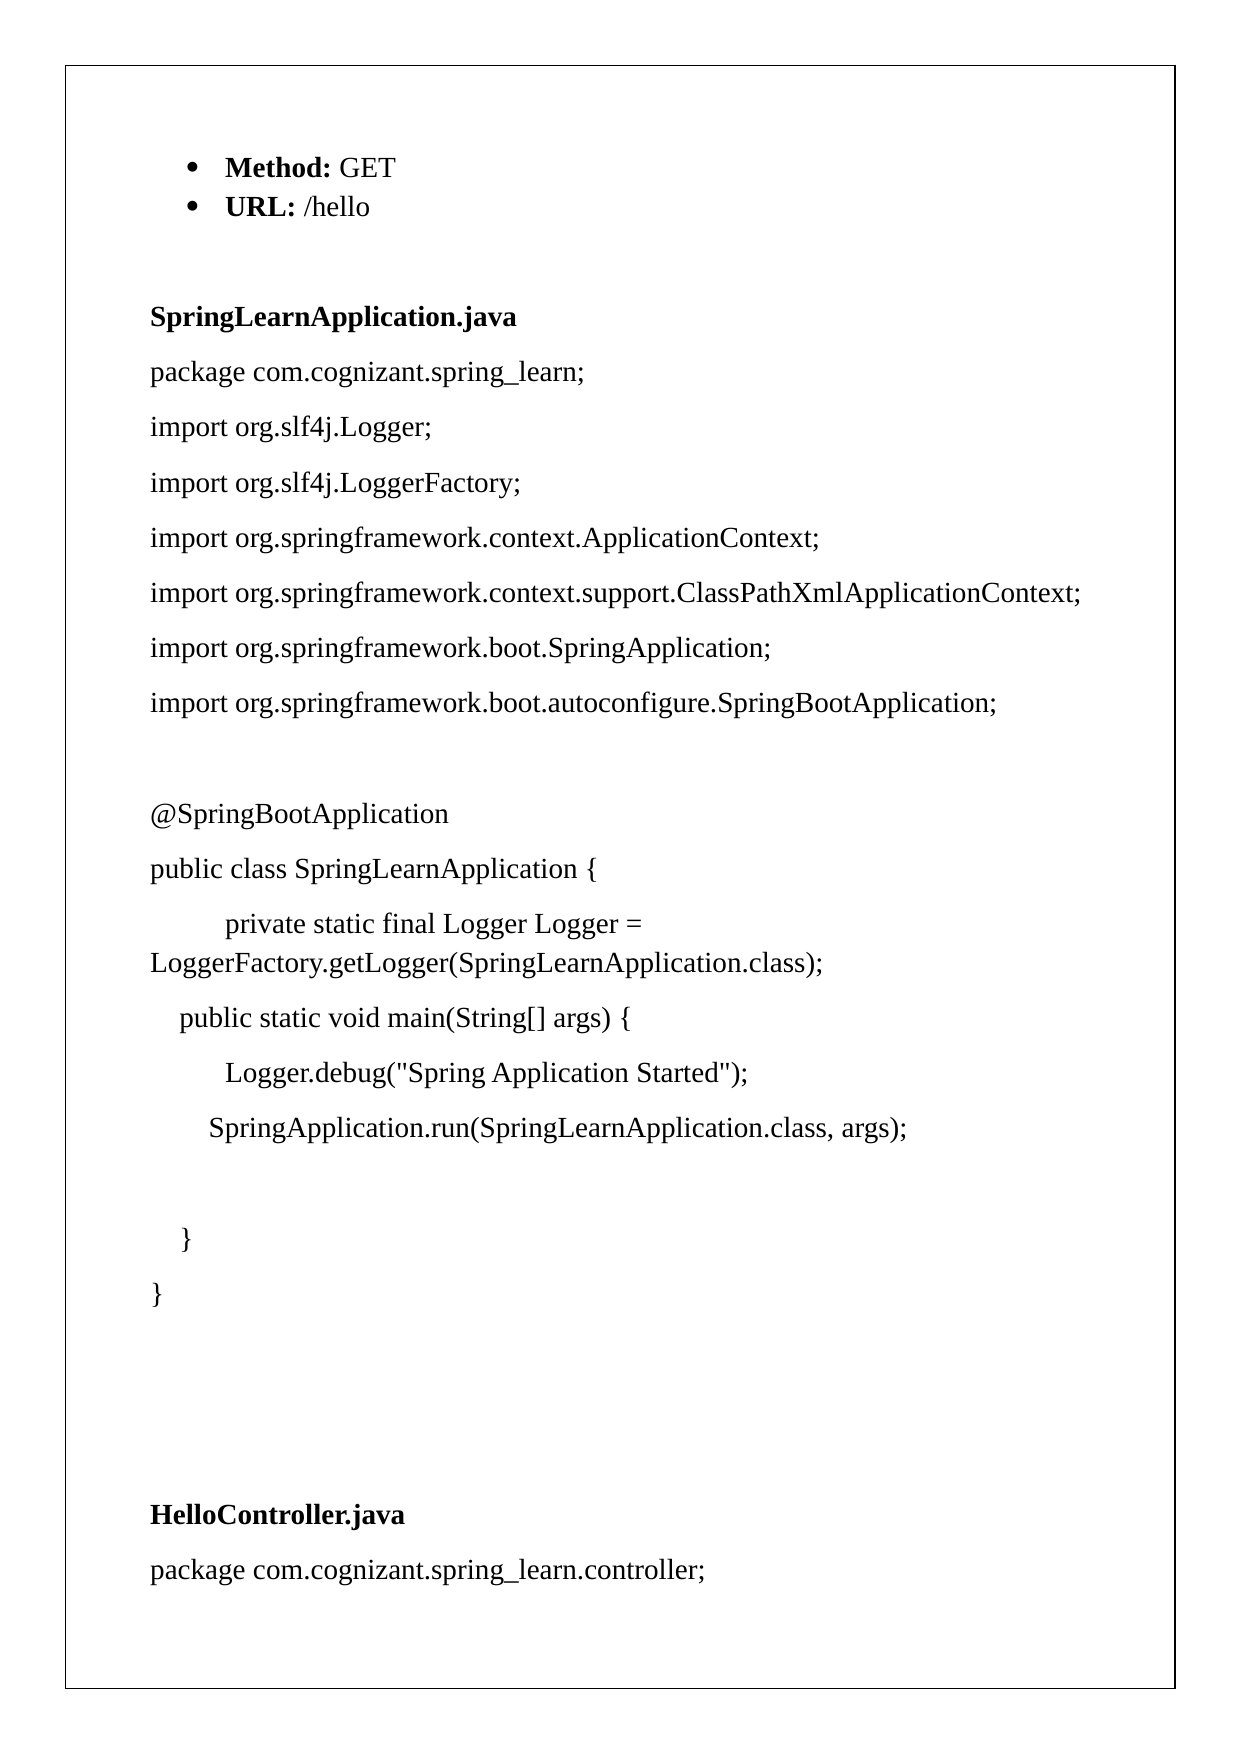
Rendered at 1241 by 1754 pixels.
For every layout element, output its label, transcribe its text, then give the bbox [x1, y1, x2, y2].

list Method: GET [187, 150, 1090, 184]
text import org.springframework.boot.SpringApplication; [150, 630, 1090, 664]
text import org.slf4j.LoggerFactory; [150, 465, 1090, 498]
text SpringApplication.run(SpringLearnApplication.class, args); [150, 1111, 1090, 1144]
text import org.springframework.boot.autoconfigure.SpringBootApplication; [150, 686, 1090, 719]
text private static final Logger Logger = LoggerFactory.getLogger(SpringLearnApplication.class); [150, 906, 1090, 978]
text } [150, 1276, 1090, 1310]
text public static void main(String[] args) { [150, 1000, 1090, 1034]
text } [150, 1221, 1090, 1254]
text public class SpringLearnApplication { [150, 851, 1090, 885]
text @SpringBootApplication [150, 796, 1090, 829]
text import org.springframework.context.ApplicationContext; [150, 520, 1090, 553]
text Logger.debug("Spring Application Started"); [150, 1055, 1090, 1089]
text import org.slf4j.Logger; [150, 409, 1090, 443]
text package com.cognizant.spring_learn; [150, 354, 1090, 388]
list URL: /hello [187, 189, 1090, 222]
text package com.cognizant.spring_learn.controller; [150, 1552, 1090, 1586]
text import org.springframework.context.support.ClassPathXmlApplicationContext; [150, 575, 1090, 609]
text HelloController.java [150, 1497, 1090, 1531]
text SpringLearnApplication.java [150, 299, 1090, 333]
